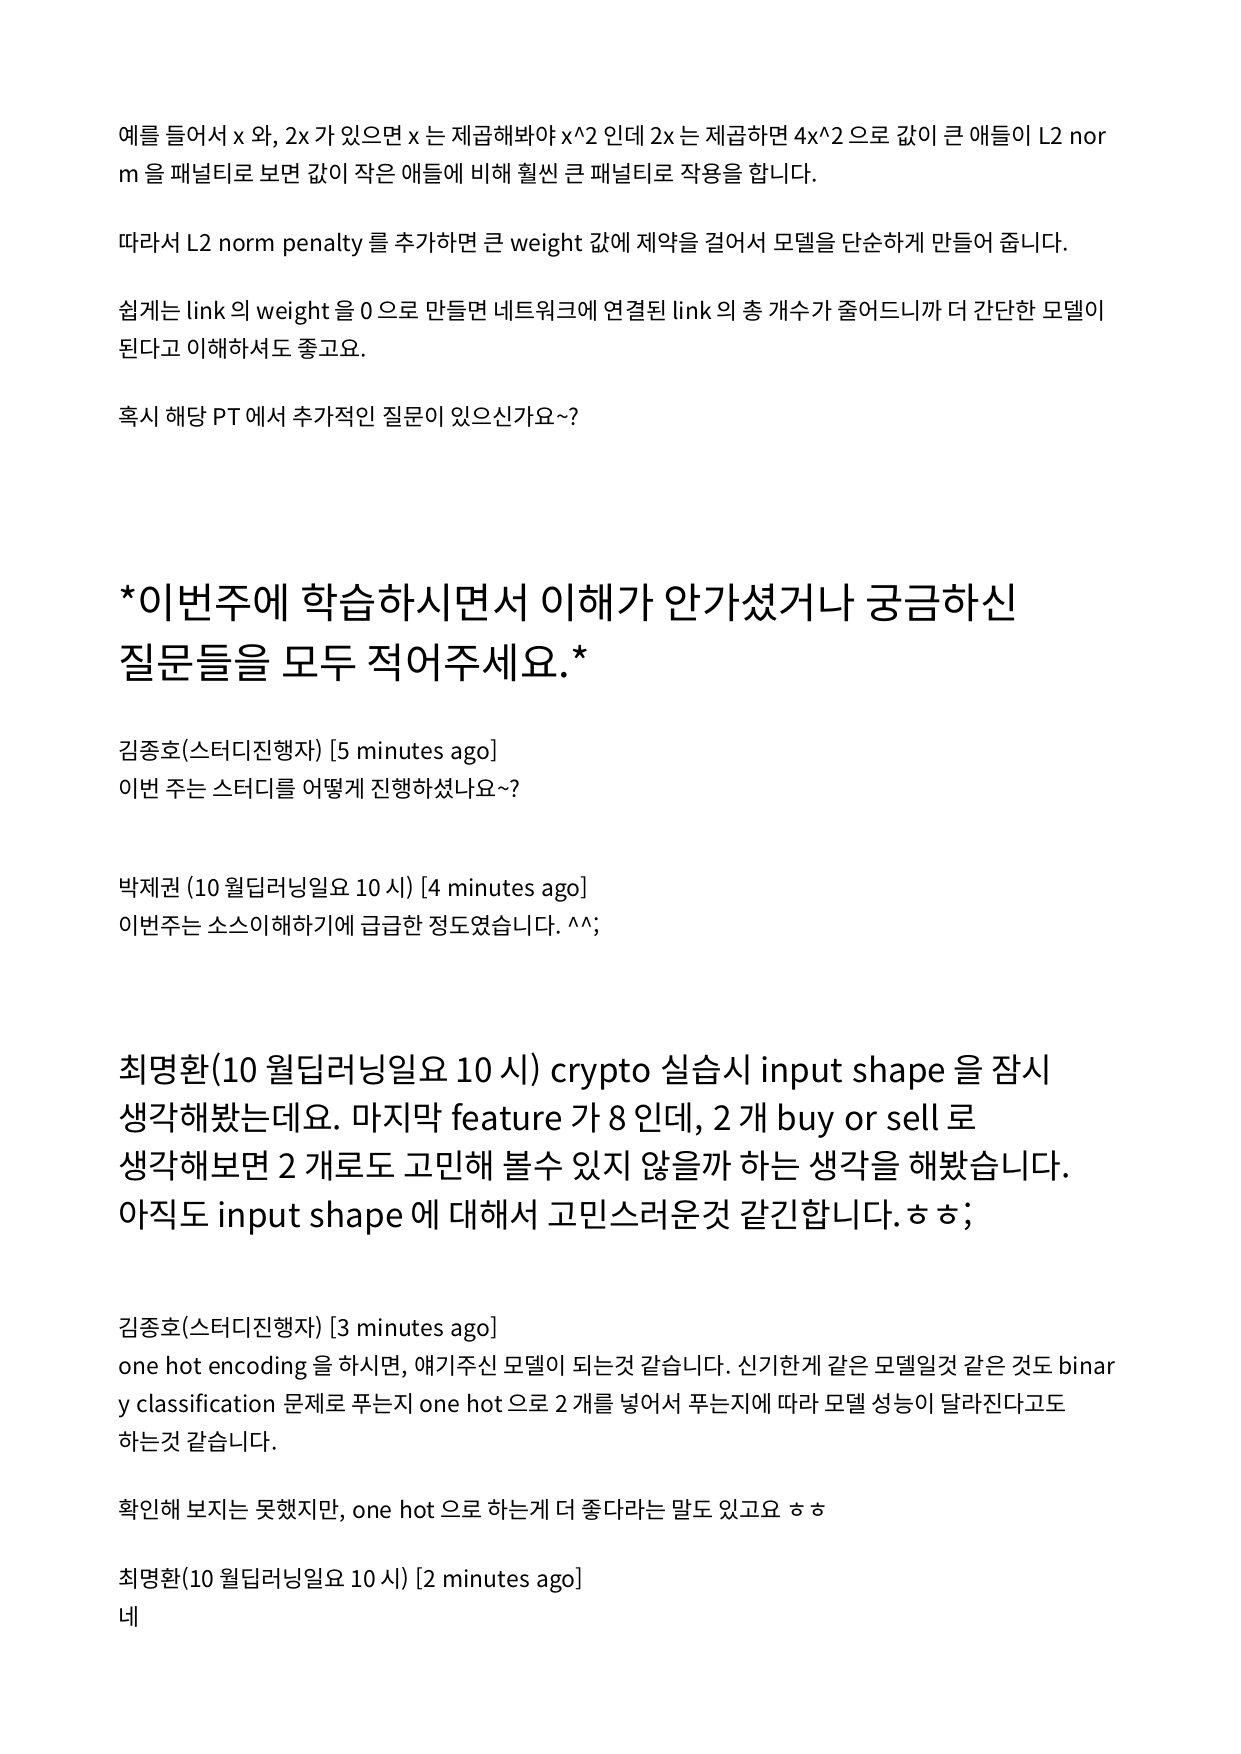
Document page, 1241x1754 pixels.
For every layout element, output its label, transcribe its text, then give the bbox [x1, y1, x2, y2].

text 김종호(스터디진행자) [3 minutes ago] [118, 1310, 1122, 1343]
subtitle *이번주에 학습하시면서 이해가 안가셨거나 궁금하신 질문들을 모두 적어주세요.* [118, 570, 1122, 690]
text 박제권 (10월딥러닝일요10시) [4 minutes ago] [118, 870, 1122, 903]
text 쉽게는 link의 weight을 0으로 만들면 네트워크에 연결된 link의 총 개수가 줄어드니까 더 간단한 모델이 된다고 이해하셔도 좋고요. [118, 293, 1122, 364]
text 네 [118, 1599, 1122, 1632]
text 최명환(10월딥러닝일요10시) [2 minutes ago] [118, 1561, 1122, 1594]
subtitle 최명환(10월딥러닝일요10시) crypto 실습시 input shape을 잠시 생각해봤는데요. 마지막 feature가 8인데, 2개 buy or sell로 생각해보면 2개로도 고민해 볼수 있지 않을까 하는 생각을 해봤습니다. 아직도 input shape에 대해서 고민스러운것 같긴합니다.ㅎㅎ; [118, 1044, 1122, 1237]
text 이번 주는 스터디를 어떻게 진행하셨나요~? [118, 771, 1122, 804]
text one hot encoding을 하시면, 얘기주신 모델이 되는것 같습니다. 신기한게 같은 모델일것 같은 것도 binary classification 문제로 푸는지 one hot으로 2개를 넣어서 푸는지에 따라 모델 성능이 달라진다고도 하는것 같습니다. [118, 1348, 1122, 1457]
text 따라서 L2 norm penalty를 추가하면 큰 weight 값에 제약을 걸어서 모델을 단순하게 만들어 줍니다. [118, 224, 1122, 258]
text 확인해 보지는 못했지만, one hot으로 하는게 더 좋다라는 말도 있고요 ㅎㅎ [118, 1492, 1122, 1526]
text 혹시 해당 PT에서 추가적인 질문이 있으신가요~? [118, 399, 1122, 432]
text 이번주는 소스이해하기에 급급한 정도였습니다. ^^; [118, 908, 1122, 941]
text 예를 들어서 x 와, 2x가 있으면 x는 제곱해봐야 x^2인데 2x는 제곱하면 4x^2으로 값이 큰 애들이 L2 norm을 패널티로 보면 값이 작은 애들에 비해 훨씬 큰 패널티로 작용을 합니다. [118, 118, 1122, 189]
text 김종호(스터디진행자) [5 minutes ago] [118, 733, 1122, 766]
